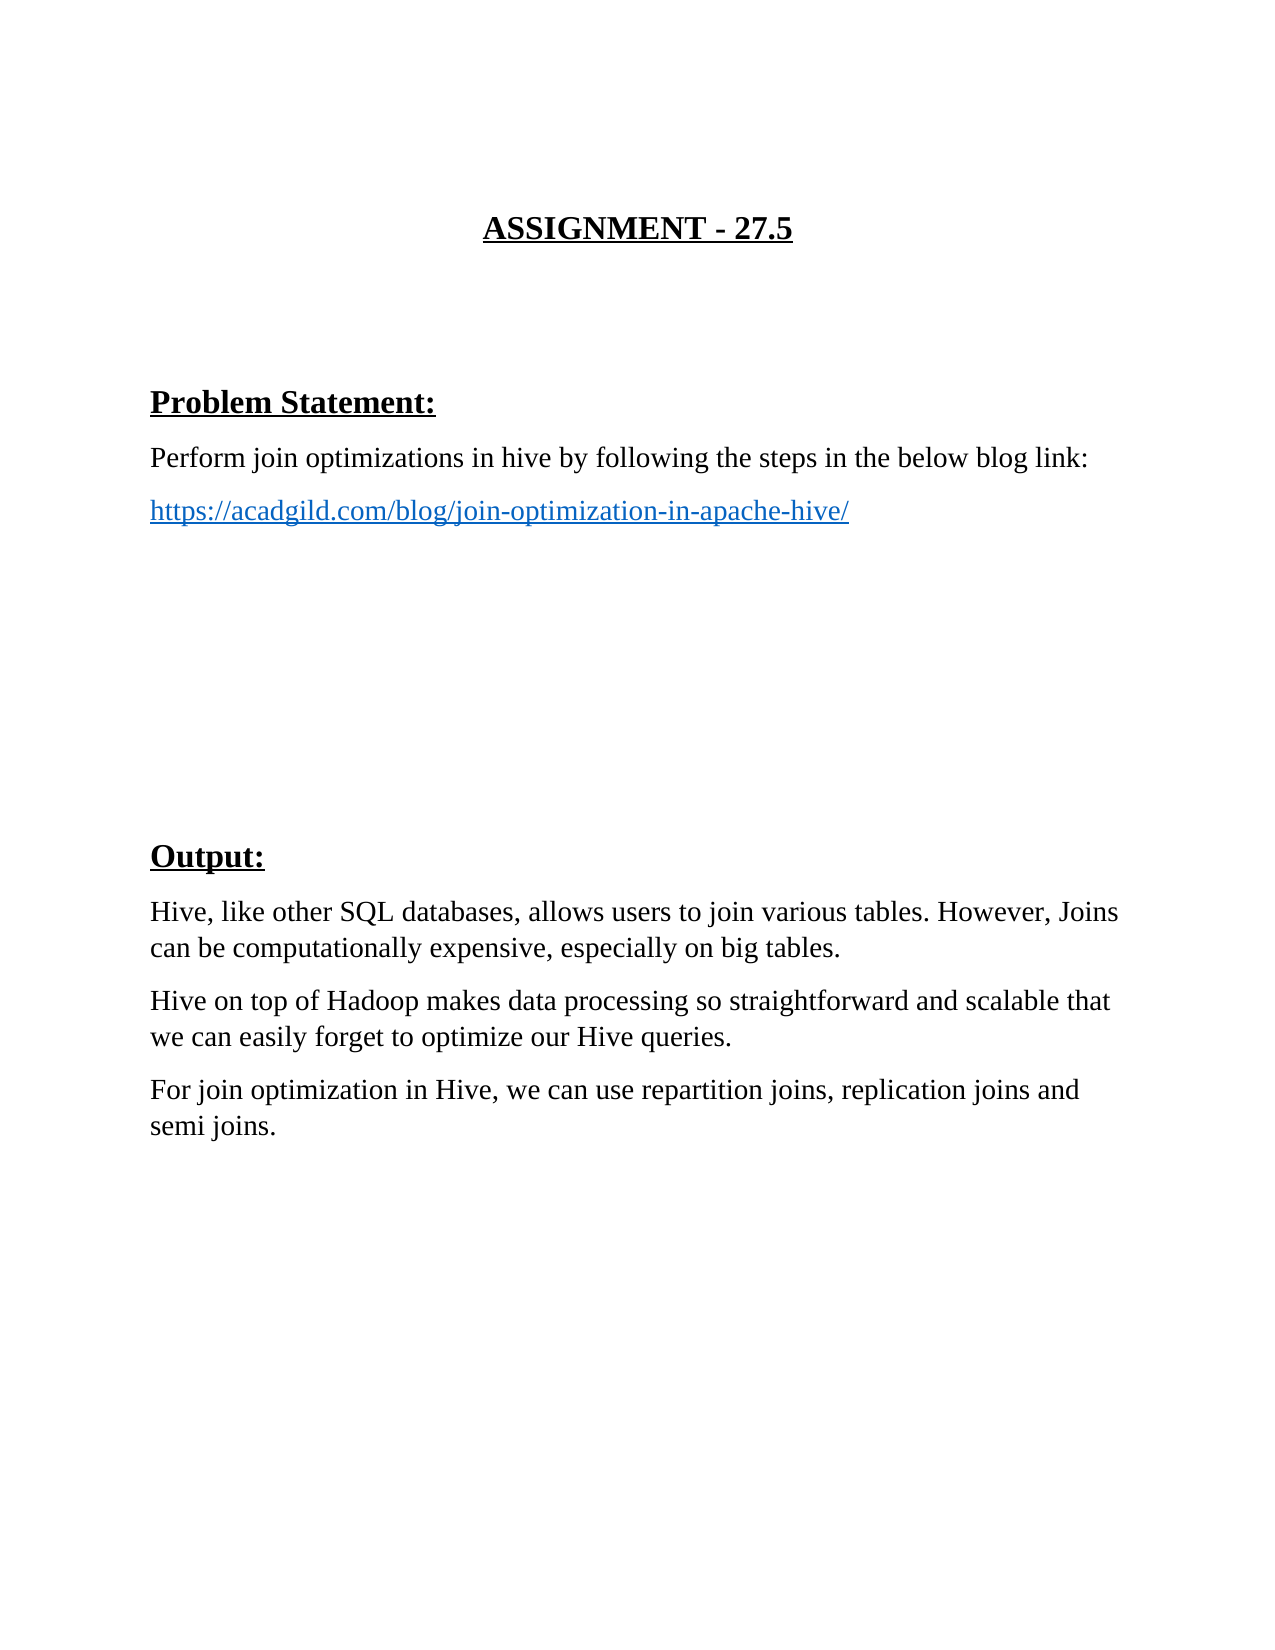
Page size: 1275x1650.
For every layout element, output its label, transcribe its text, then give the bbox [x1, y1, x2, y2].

text Output: [150, 836, 1125, 874]
text Hive, like other SQL databases, allows users to join various tables. However, Joins can be computationally expensive, especially on big tables. [150, 894, 1125, 963]
text ASSIGNMENT - 27.5 [150, 208, 1125, 246]
text Perform join optimizations in hive by following the steps in the below blog link: [150, 440, 1125, 474]
text Problem Statement: [150, 382, 1125, 420]
text Hive on top of Hadoop makes data processing so straightforward and scalable that we can easily forget to optimize our Hive queries. [150, 983, 1125, 1052]
text For join optimization in Hive, we can use repartition joins, replication joins and semi joins. [150, 1072, 1125, 1141]
text https://acadgild.com/blog/join-optimization-in-apache-hive/ [150, 493, 1125, 526]
